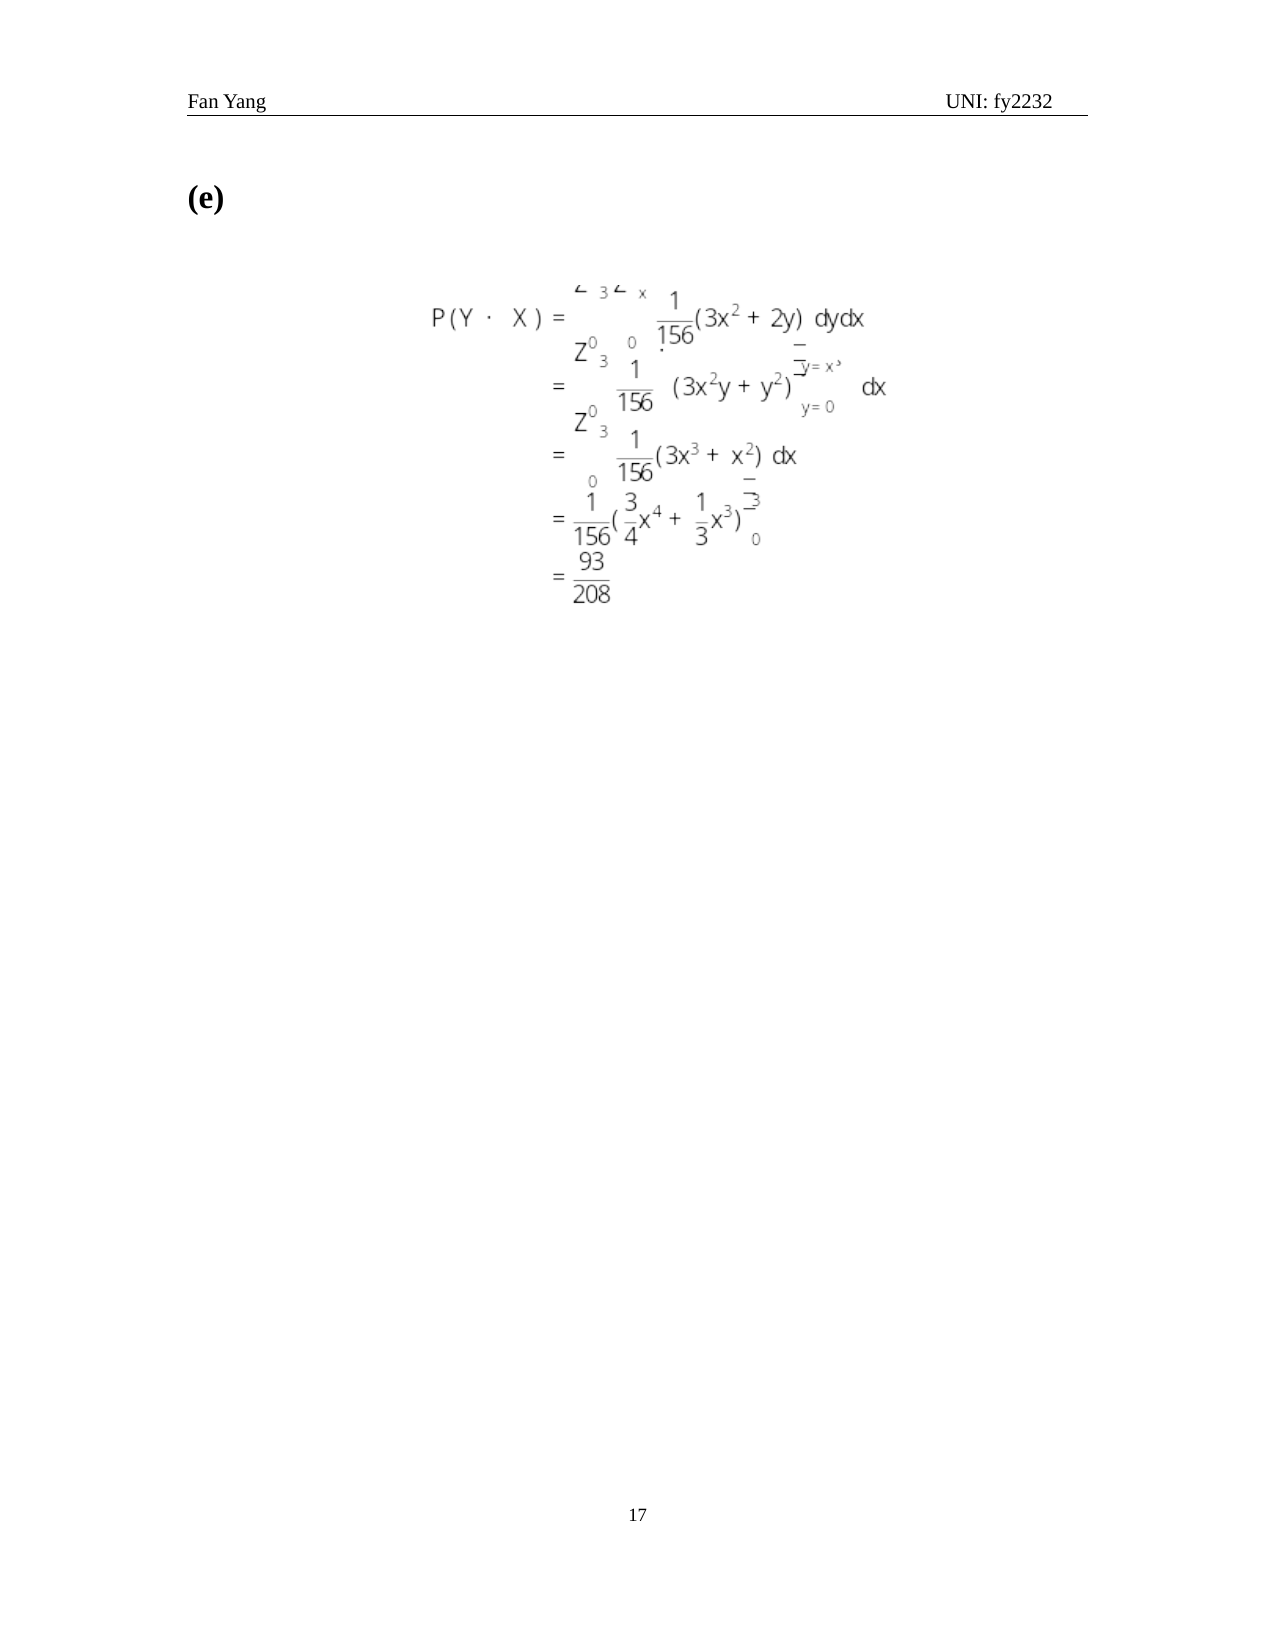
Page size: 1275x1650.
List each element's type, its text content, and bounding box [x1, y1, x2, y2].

subtitle (e) [187, 163, 1088, 231]
